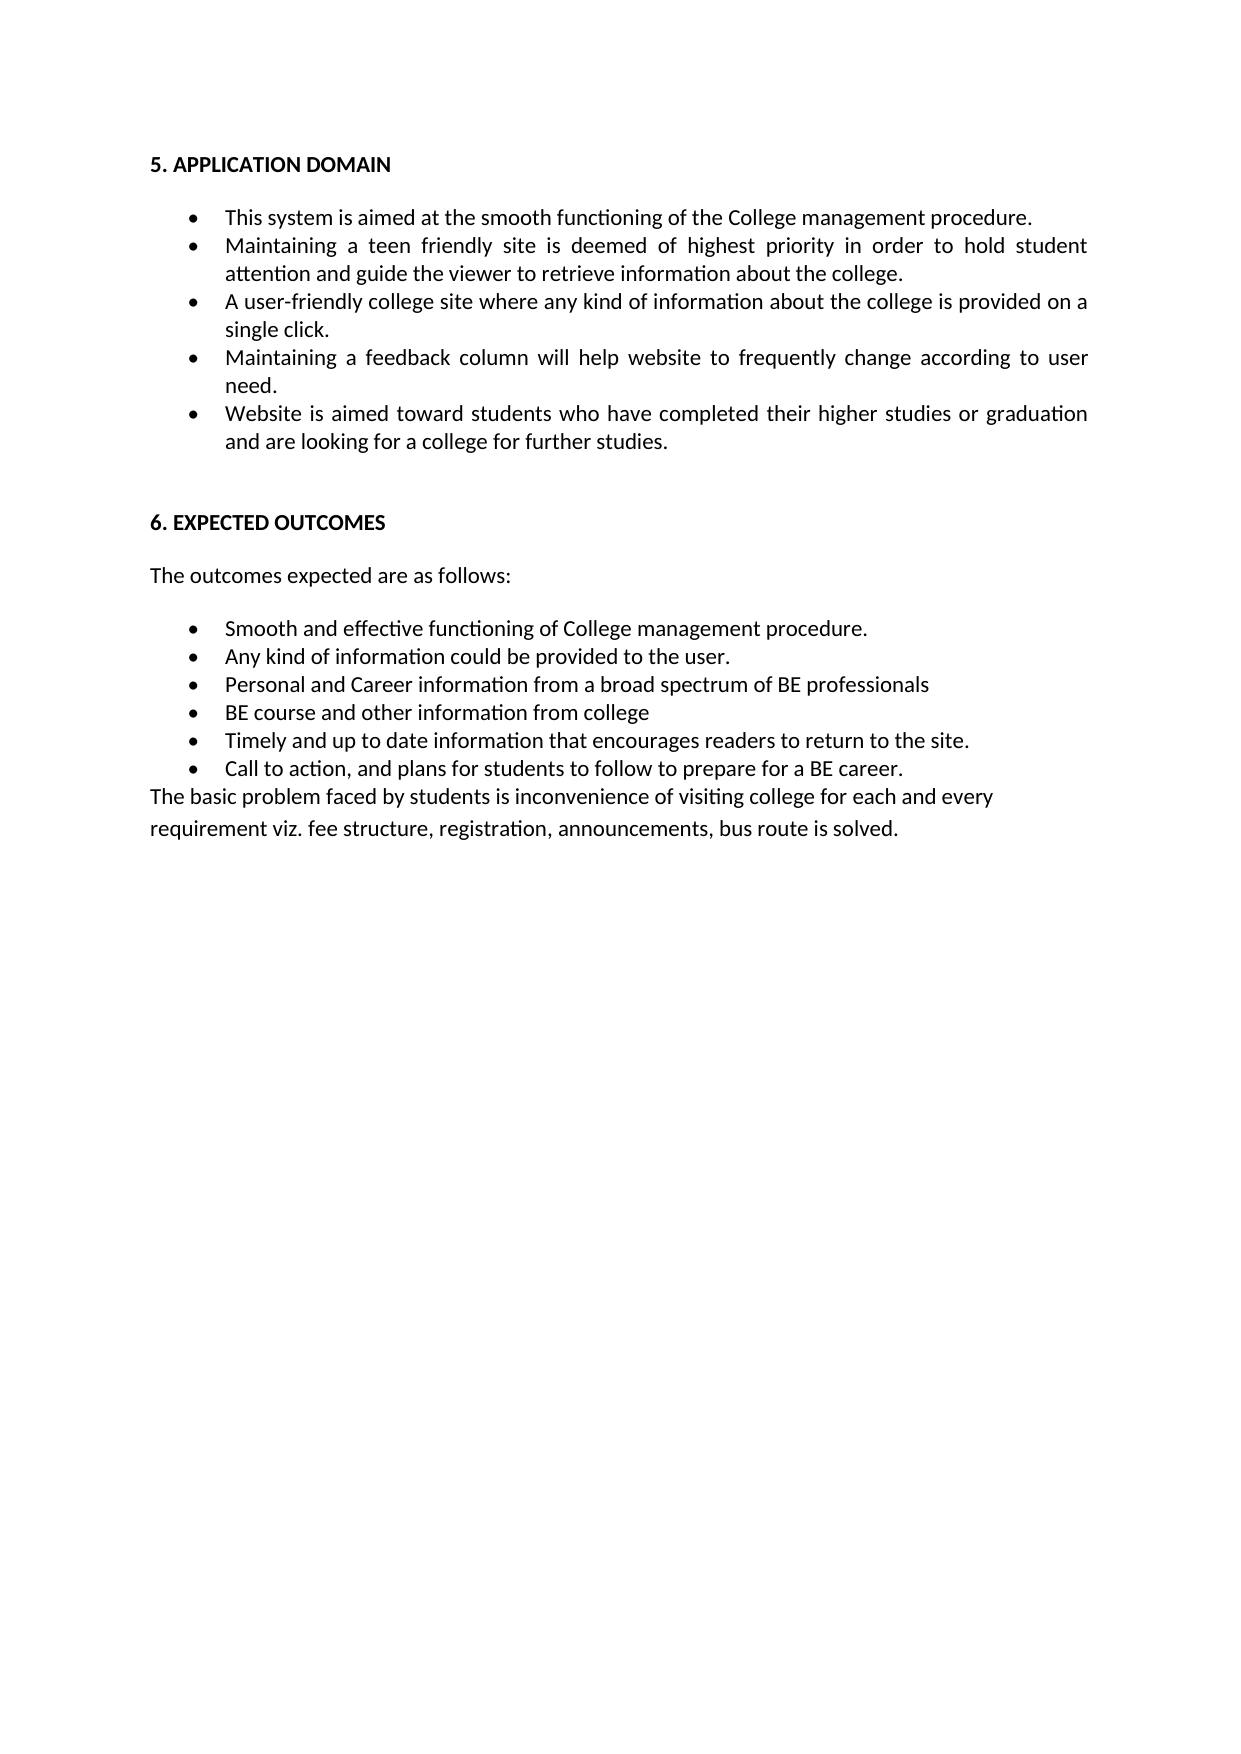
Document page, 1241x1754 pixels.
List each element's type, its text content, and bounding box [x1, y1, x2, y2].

list Maintaining a teen friendly site is deemed of highest priority in order to hold student attention and guide the viewer to retrieve information about the college. [187, 231, 1090, 287]
list Timely and up to date information that encourages readers to return to the site. [187, 726, 1090, 754]
list Smooth and effective functioning of College management procedure. [187, 614, 1090, 642]
list Call to action, and plans for students to follow to prepare for a BE career. [187, 754, 1090, 782]
list BE course and other information from college [187, 698, 1090, 726]
text The outcomes expected are as follows: [150, 561, 1090, 589]
list Website is aimed toward students who have completed their higher studies or graduation and are looking for a college for further studies. [187, 399, 1090, 455]
text The basic problem faced by students is inconvenience of visiting college for each and every requirement viz. fee structure, registration, announcements, bus route is solved. [150, 782, 1090, 843]
list This system is aimed at the smooth functioning of the College management procedure. [187, 203, 1090, 231]
list Personal and Career information from a broad spectrum of BE professionals [187, 670, 1090, 698]
text 6. EXPECTED OUTCOMES [150, 508, 1090, 536]
text 5. APPLICATION DOMAIN [150, 150, 1090, 178]
list A user-friendly college site where any kind of information about the college is provided on a single click. [187, 287, 1090, 343]
list Any kind of information could be provided to the user. [187, 642, 1090, 670]
list Maintaining a feedback column will help website to frequently change according to user need. [187, 343, 1090, 399]
